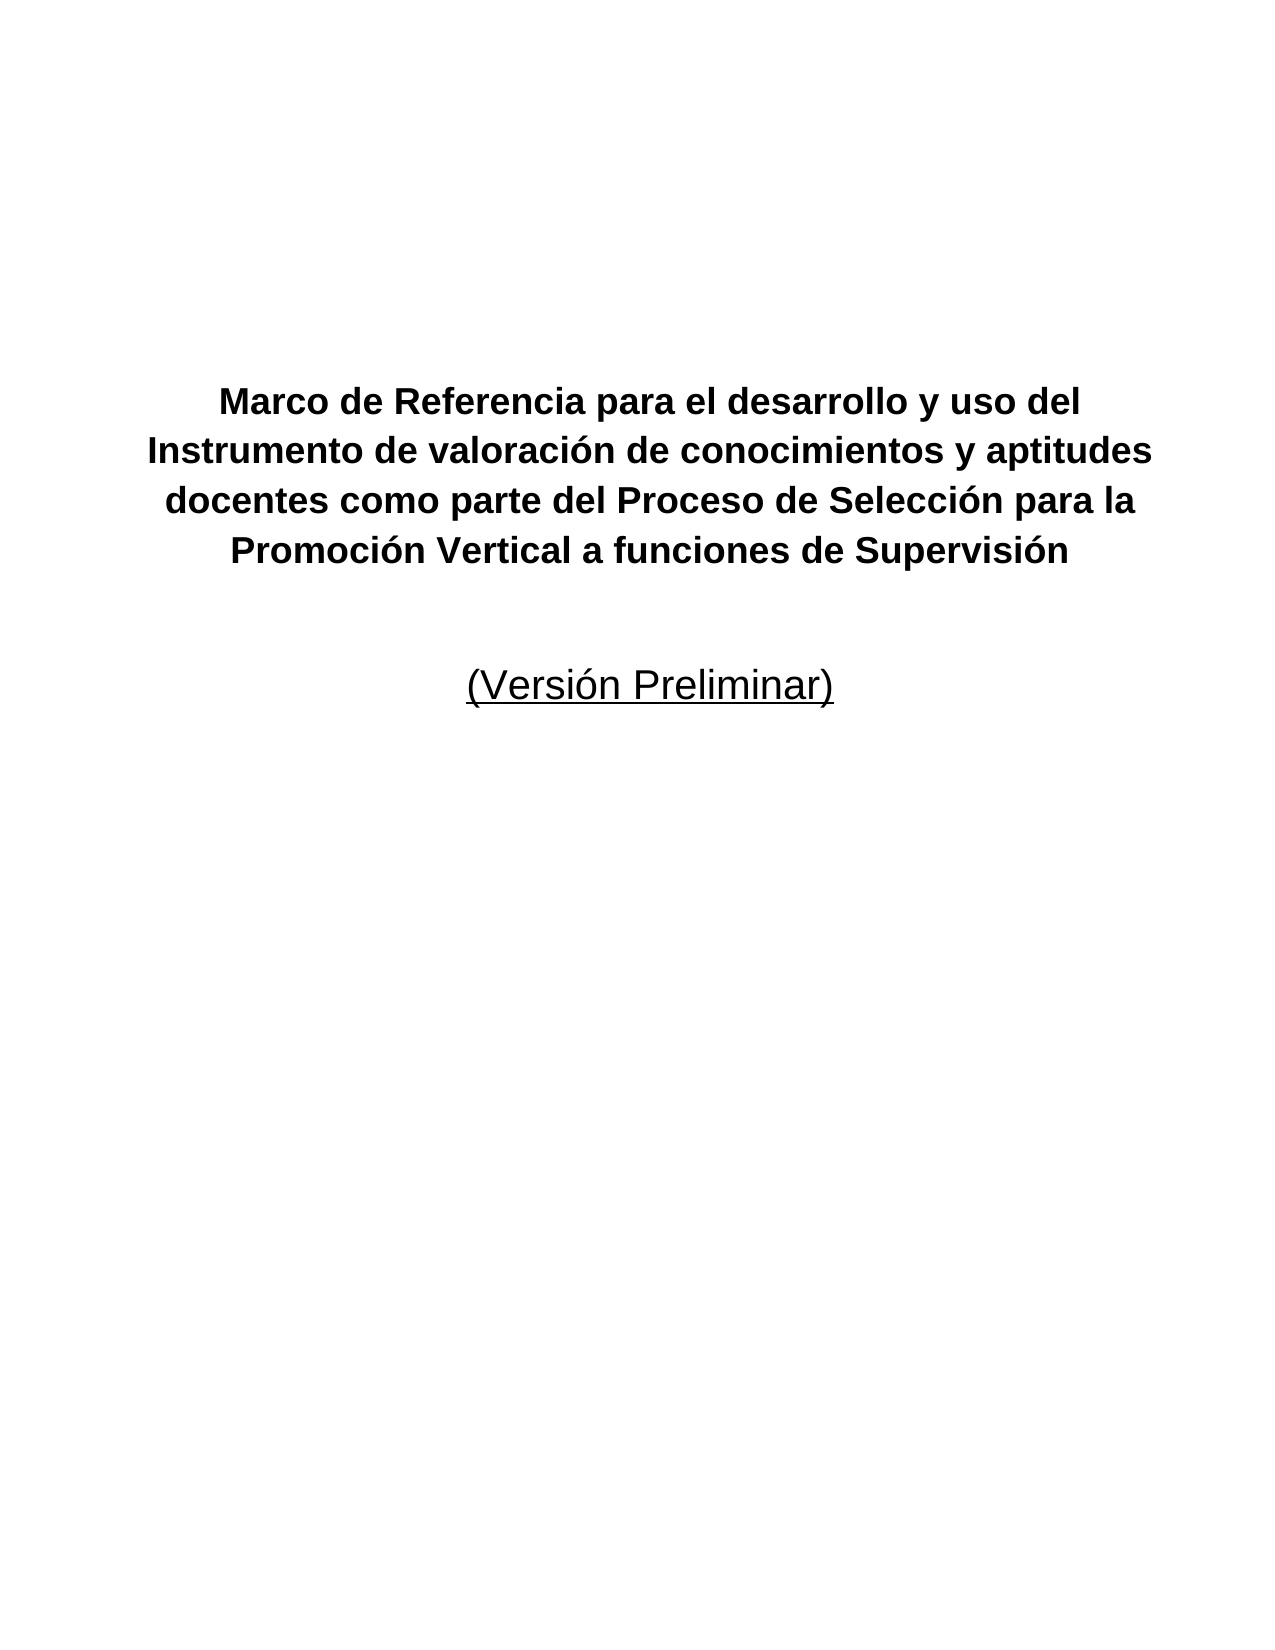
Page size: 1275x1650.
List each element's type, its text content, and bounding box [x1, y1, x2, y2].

text (Versión Preliminar) [133, 660, 1167, 708]
text Marco de Referencia para el desarrollo y uso del Instrumento de valoración de conocimientos y aptitudes docentes como parte del Proceso de Selección para la Promoción Vertical a funciones de Supervisión [133, 379, 1167, 571]
